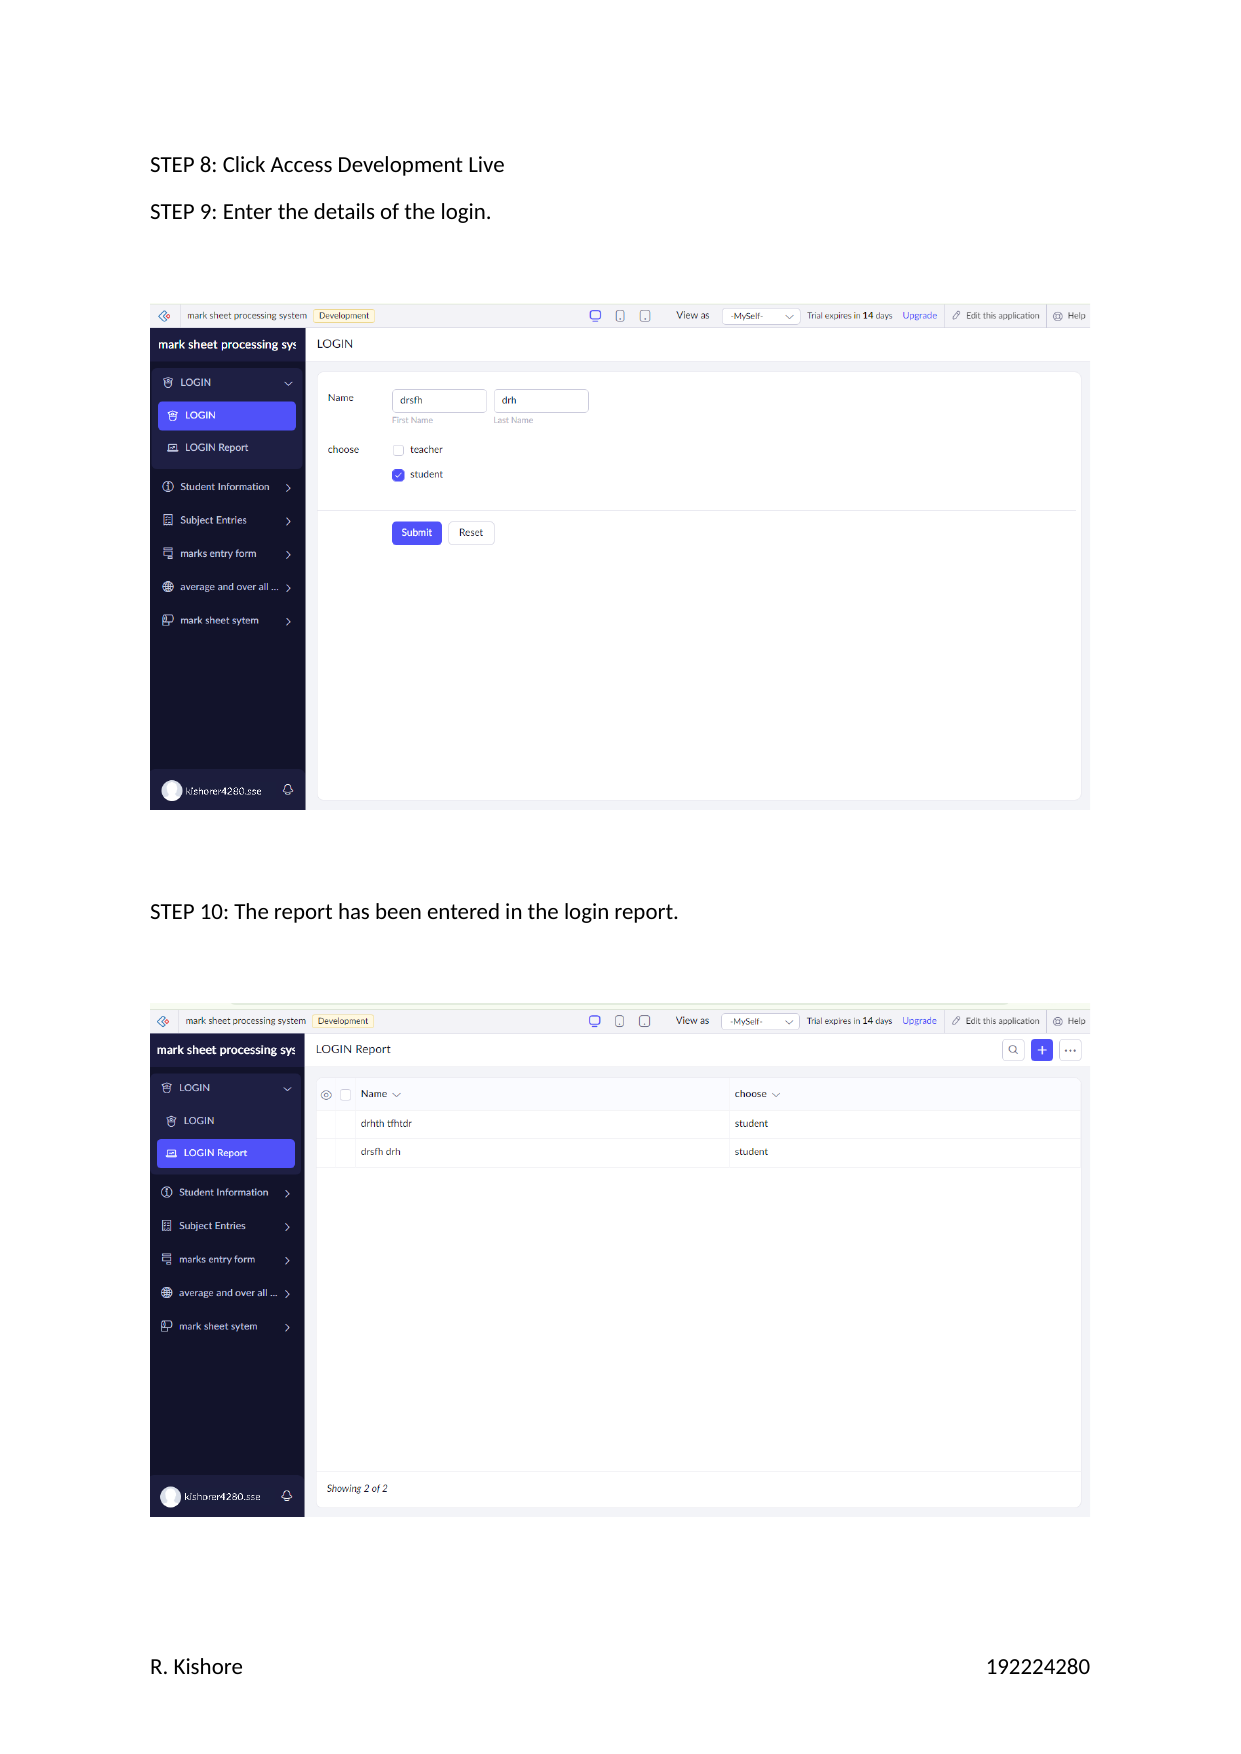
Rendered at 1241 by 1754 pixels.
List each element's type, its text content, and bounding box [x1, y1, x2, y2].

picture [150, 303, 1091, 810]
text STEP 10: The report has been entered in the login report. [150, 897, 1090, 925]
picture [150, 1003, 1091, 1517]
text STEP 8: Click Access Development Live [150, 150, 1090, 178]
text STEP 9: Enter the details of the login. [150, 197, 1090, 225]
